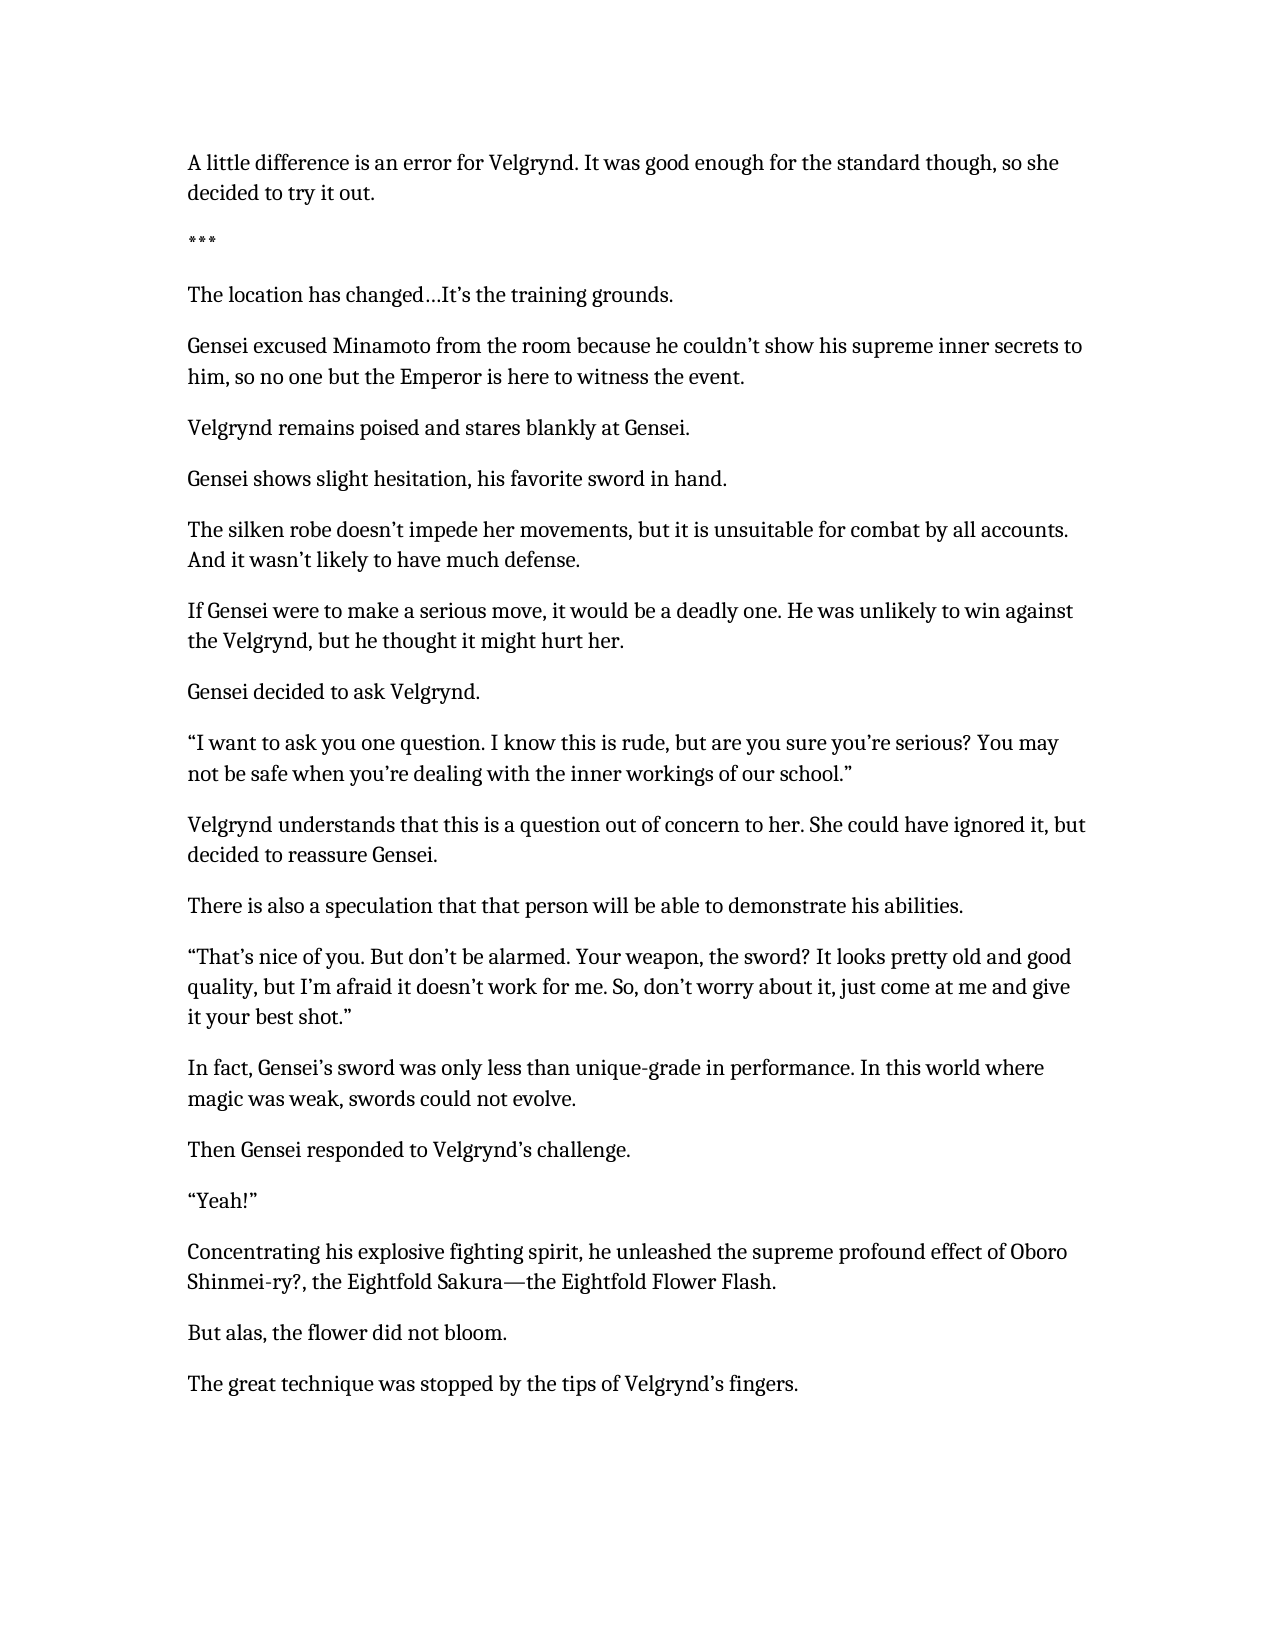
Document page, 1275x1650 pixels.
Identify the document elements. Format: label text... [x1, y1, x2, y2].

text A little difference is an error for Velgrynd. It was good enough for the standard though, so she decided to try it out. [187, 150, 1087, 207]
text The silken robe doesn’t impede her movements, but it is unsuitable for combat by all accounts. And it wasn’t likely to have much defense. [187, 517, 1087, 573]
text *** [187, 231, 1087, 258]
text “That’s nice of you. But don’t be alarmed. Your weapon, the sword? It looks pretty old and good quality, but I’m afraid it doesn’t work for me. So, don’t worry about it, just come at me and give it your best shot.” [187, 944, 1087, 1031]
text “Yeah!” [187, 1187, 1087, 1214]
text The great technique was stopped by the tips of Velgrynd’s fingers. [187, 1371, 1087, 1397]
text If Gensei were to make a serious move, it would be a deadly one. He was unlikely to win against the Velgrynd, but he thought it might hurt her. [187, 598, 1087, 654]
text “I want to ask you one question. I know this is rude, but are you sure you’re serious? You may not be safe when you’re dealing with the inner workings of our school.” [187, 730, 1087, 787]
text There is also a speculation that that person will be able to demonstrate his abilities. [187, 893, 1087, 919]
text Velgrynd understands that this is a question out of concern to her. She could have ignored it, but decided to reassure Gensei. [187, 811, 1087, 868]
text Velgrynd remains poised and stares blankly at Gensei. [187, 414, 1087, 441]
text Gensei shows slight hesitation, his favorite sword in hand. [187, 466, 1087, 492]
text Gensei excused Minamoto from the room because he couldn’t show his supreme inner secrets to him, so no one but the Emperor is here to witness the event. [187, 333, 1087, 390]
text In fact, Gensei’s sword was only less than unique-grade in performance. In this world where magic was weak, swords could not evolve. [187, 1055, 1087, 1112]
text Concentrating his explosive fighting spirit, he unleashed the supreme profound effect of Oboro Shinmei-ry?, the Eightfold Sakura—the Eightfold Flower Flash. [187, 1238, 1087, 1295]
text Then Gensei responded to Velgrynd’s challenge. [187, 1136, 1087, 1163]
text But alas, the flower did not bloom. [187, 1320, 1087, 1346]
text Gensei decided to ask Velgrynd. [187, 679, 1087, 706]
text The location has changed…It’s the training grounds. [187, 282, 1087, 309]
